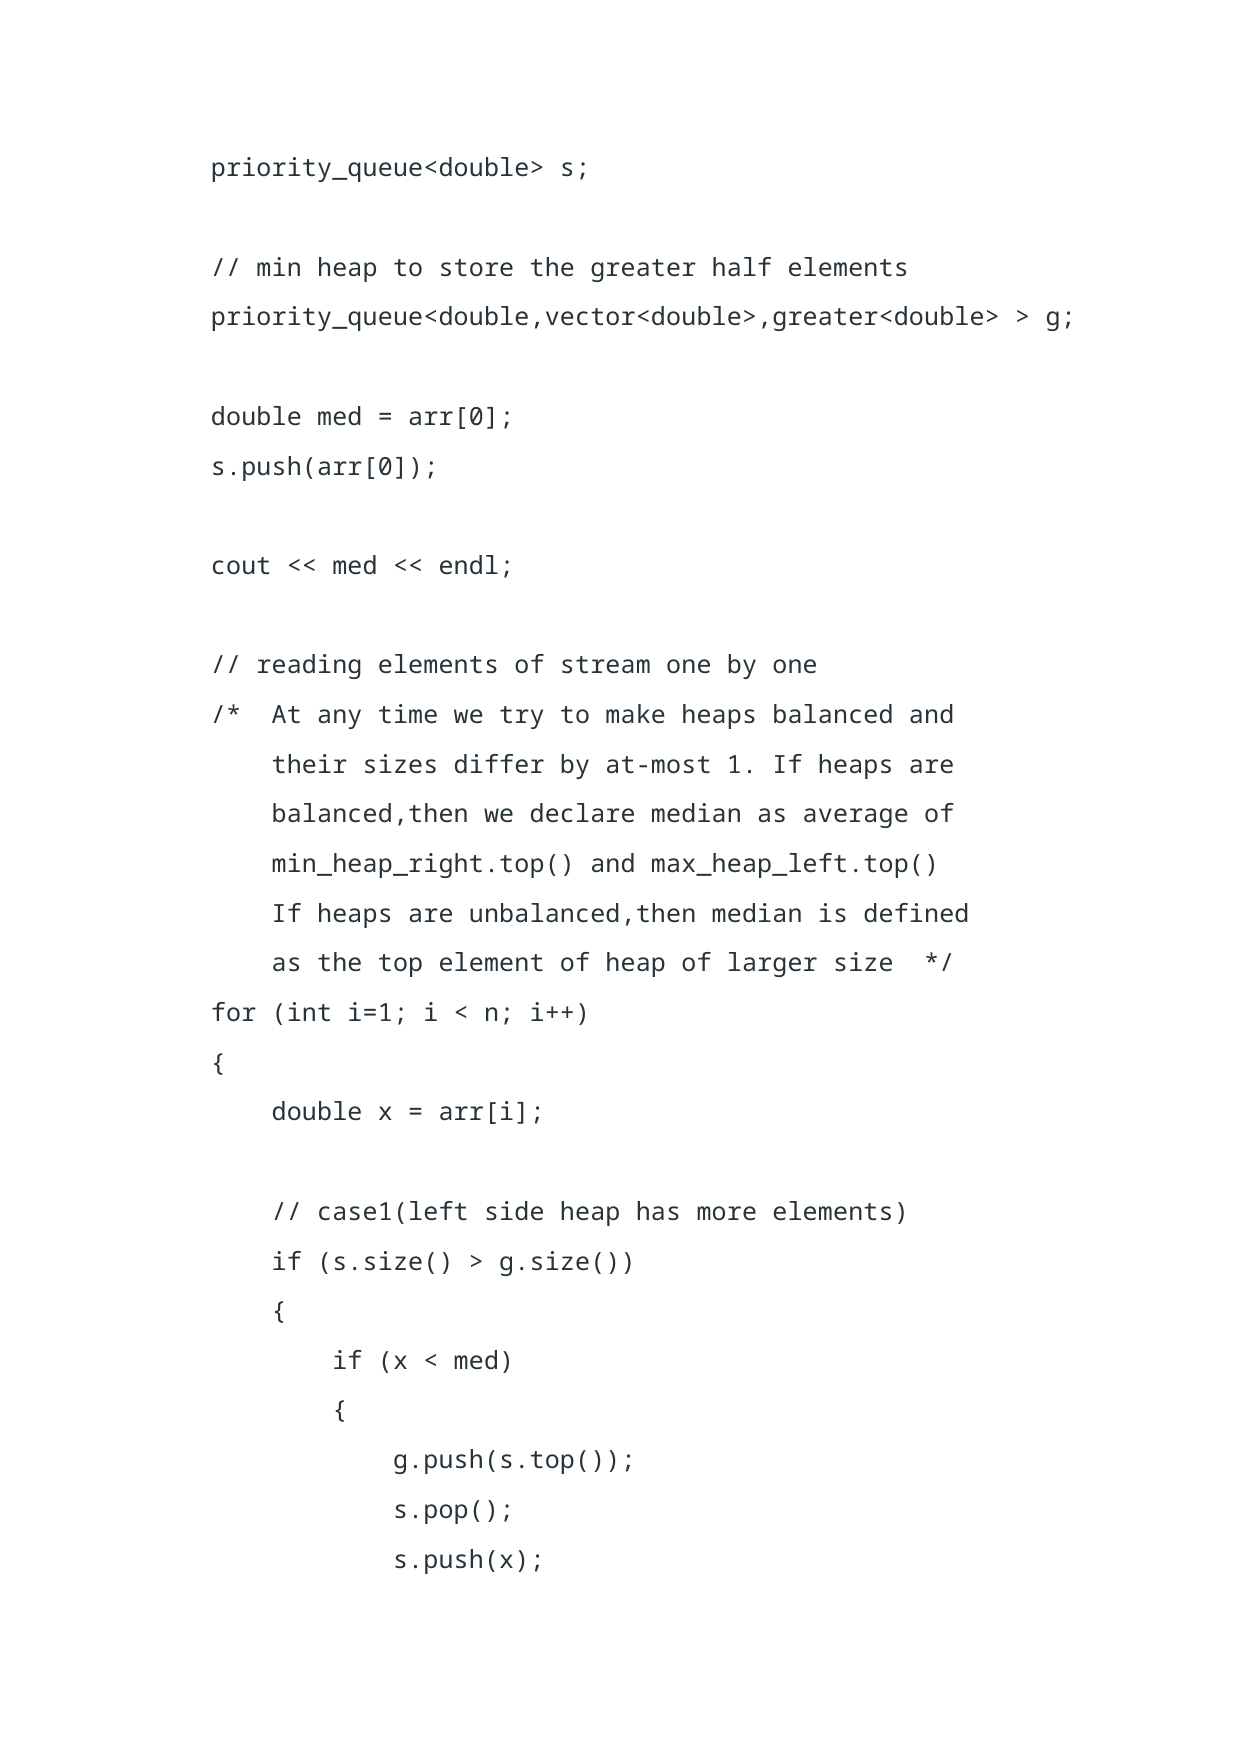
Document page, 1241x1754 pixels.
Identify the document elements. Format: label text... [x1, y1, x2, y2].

text if (x < med) [150, 1342, 1090, 1377]
text double med = arr[0]; [150, 398, 1090, 432]
text If heaps are unbalanced,then median is defined [150, 895, 1090, 929]
text { [150, 1392, 1090, 1426]
text { [150, 1044, 1090, 1078]
text their sizes differ by at-most 1. If heaps are [150, 746, 1090, 780]
text for (int i=1; i < n; i++) [150, 995, 1090, 1029]
text s.pop(); [150, 1492, 1090, 1526]
text priority_queue<double> s; [150, 150, 1090, 184]
text // reading elements of stream one by one [150, 647, 1090, 681]
text balanced,then we declare median as average of [150, 796, 1090, 830]
text /* At any time we try to make heaps balanced and [150, 697, 1090, 731]
text s.push(arr[0]); [150, 448, 1090, 482]
text min_heap_right.top() and max_heap_left.top() [150, 846, 1090, 880]
text s.push(x); [150, 1541, 1090, 1575]
text // case1(left side heap has more elements) [150, 1193, 1090, 1227]
text g.push(s.top()); [150, 1442, 1090, 1476]
text // min heap to store the greater half elements [150, 249, 1090, 283]
text cout << med << endl; [150, 547, 1090, 582]
text if (s.size() > g.size()) [150, 1243, 1090, 1277]
text double x = arr[i]; [150, 1094, 1090, 1128]
text priority_queue<double,vector<double>,greater<double> > g; [150, 299, 1090, 333]
text as the top element of heap of larger size */ [150, 945, 1090, 979]
text { [150, 1293, 1090, 1327]
